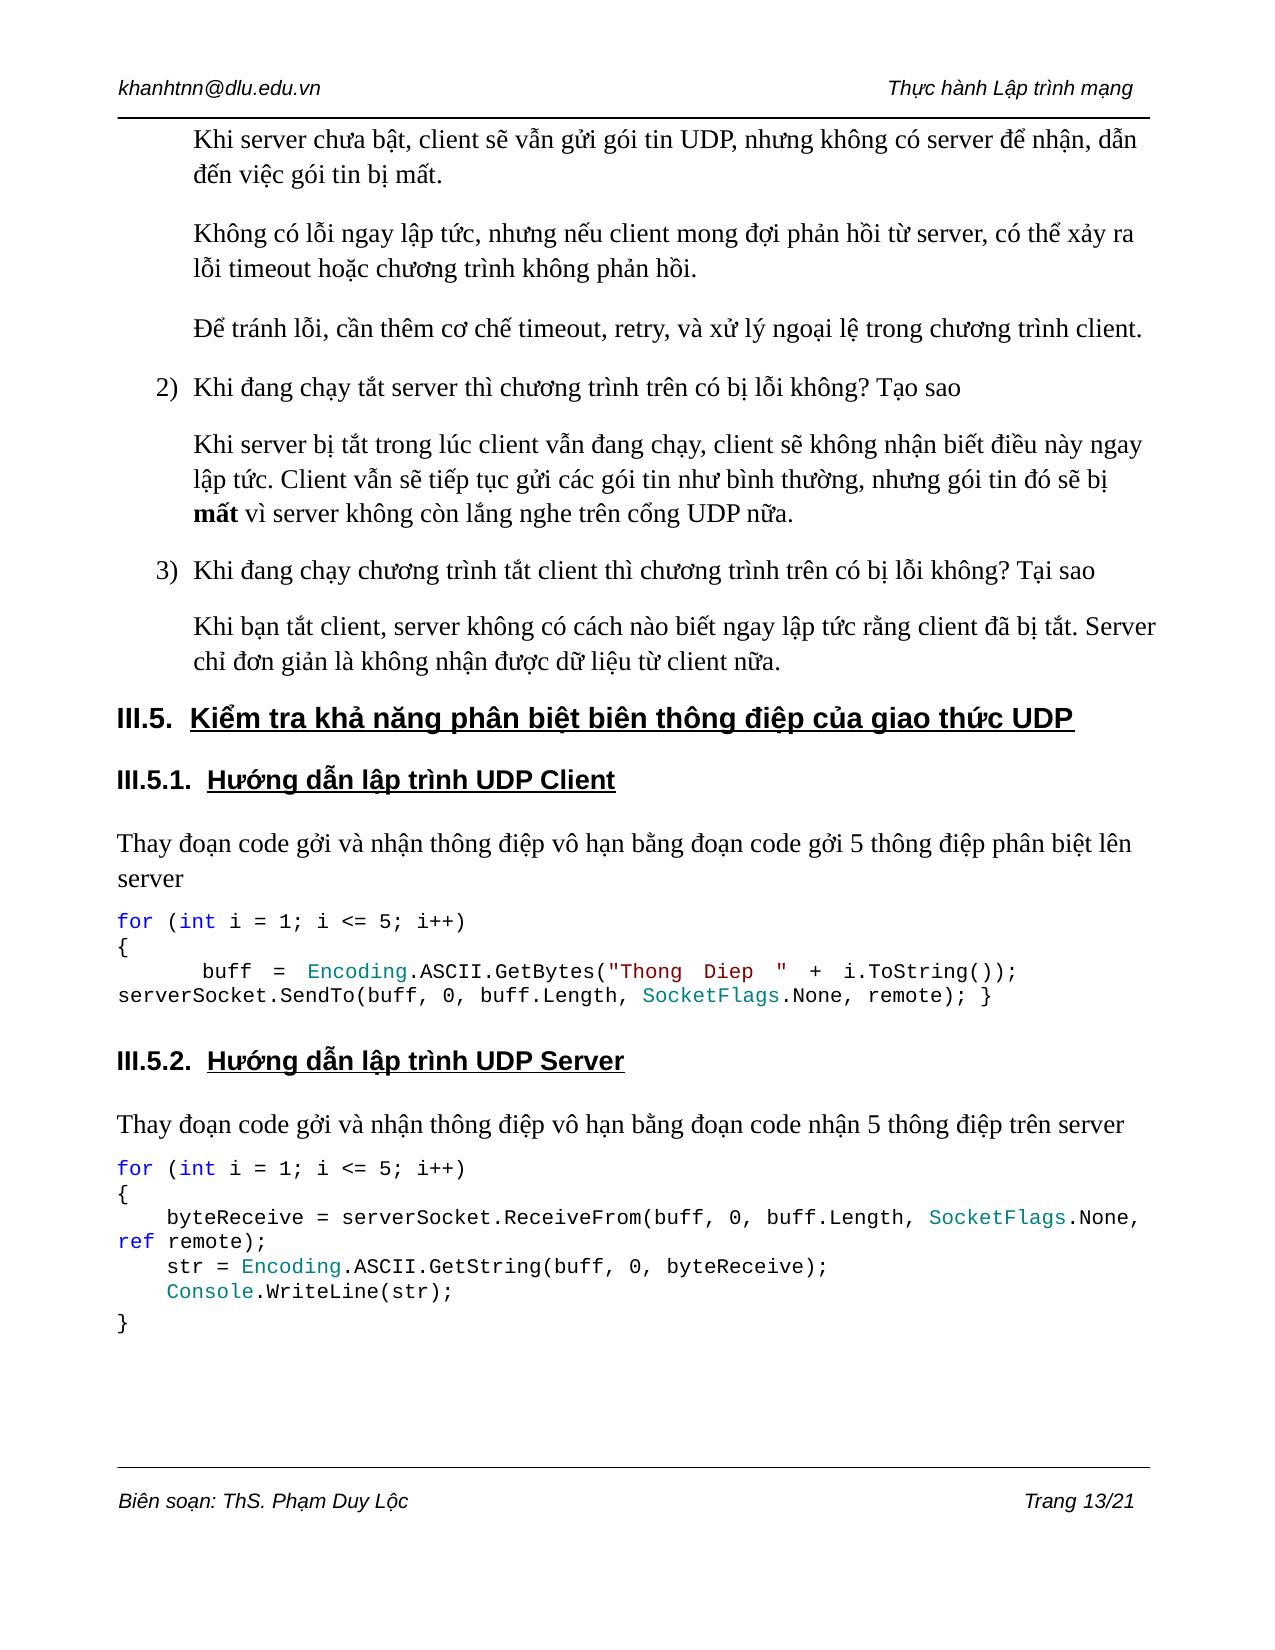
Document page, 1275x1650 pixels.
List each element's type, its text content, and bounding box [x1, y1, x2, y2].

text Không có lỗi ngay lập tức, nhưng nếu client mong đợi phản hồi từ server, có thể xảy ra lỗi timeout hoặc chương trình không phản hồi. [193, 218, 1158, 283]
text Thay đoạn code gởi và nhận thông điệp vô hạn bằng đoạn code nhận 5 thông điệp trên server [116, 1108, 1158, 1139]
text Khi bạn tắt client, server không có cách nào biết ngay lập tức rằng client đã bị tắt. Server chỉ đơn giản là không nhận được dữ liệu từ client nữa. [193, 610, 1158, 676]
list Khi đang chạy tắt server thì chương trình trên có bị lỗi không? Tạo sao [156, 372, 1158, 403]
subtitle III.5.2. Hướng dẫn lập trình UDP Server [116, 1045, 1170, 1076]
text Console.WriteLine(str); [116, 1281, 1170, 1304]
text str = Encoding.ASCII.GetString(buff, 0, byteReceive); [116, 1256, 1170, 1280]
text Khi server chưa bật, client sẽ vẫn gửi gói tin UDP, nhưng không có server để nhận, dẫn đến việc gói tin bị mất. [193, 123, 1158, 189]
text byteReceive = serverSocket.ReceiveFrom(buff, 0, buff.Length, SocketFlags.None, ref remote); [116, 1207, 1170, 1255]
subtitle III.5. Kiểm tra khả năng phân biệt biên thông điệp của giao thức UDP [116, 701, 1164, 735]
text Khi server bị tắt trong lúc client vẫn đang chạy, client sẽ không nhận biết điều này ngay lập tức. Client vẫn sẽ tiếp tục gửi các gói tin như bình thường, nhưng gói tin đó sẽ bị mất vì server không còn lắng nghe trên cổng UDP nữa. [193, 428, 1158, 529]
text for (int i = 1; i <= 5; i++) [116, 912, 1170, 935]
text { [116, 1183, 1170, 1206]
subtitle III.5.1. Hướng dẫn lập trình UDP Client [116, 764, 1170, 795]
text buff = Encoding.ASCII.GetBytes("Thong Diep " + i.ToString()); serverSocket.SendTo(buff, 0, buff.Length, SocketFlags.None, remote); } [116, 961, 1018, 1008]
text Để tránh lỗi, cần thêm cơ chế timeout, retry, và xử lý ngoại lệ trong chương trình client. [193, 312, 1158, 343]
list Khi đang chạy chương trình tắt client thì chương trình trên có bị lỗi không? Tại sao [156, 554, 1158, 585]
text for (int i = 1; i <= 5; i++) [116, 1158, 1170, 1182]
text } [116, 1312, 1170, 1335]
text Thay đoạn code gởi và nhận thông điệp vô hạn bằng đoạn code gởi 5 thông điệp phân biệt lên server [116, 827, 1158, 893]
text { [116, 936, 1170, 960]
